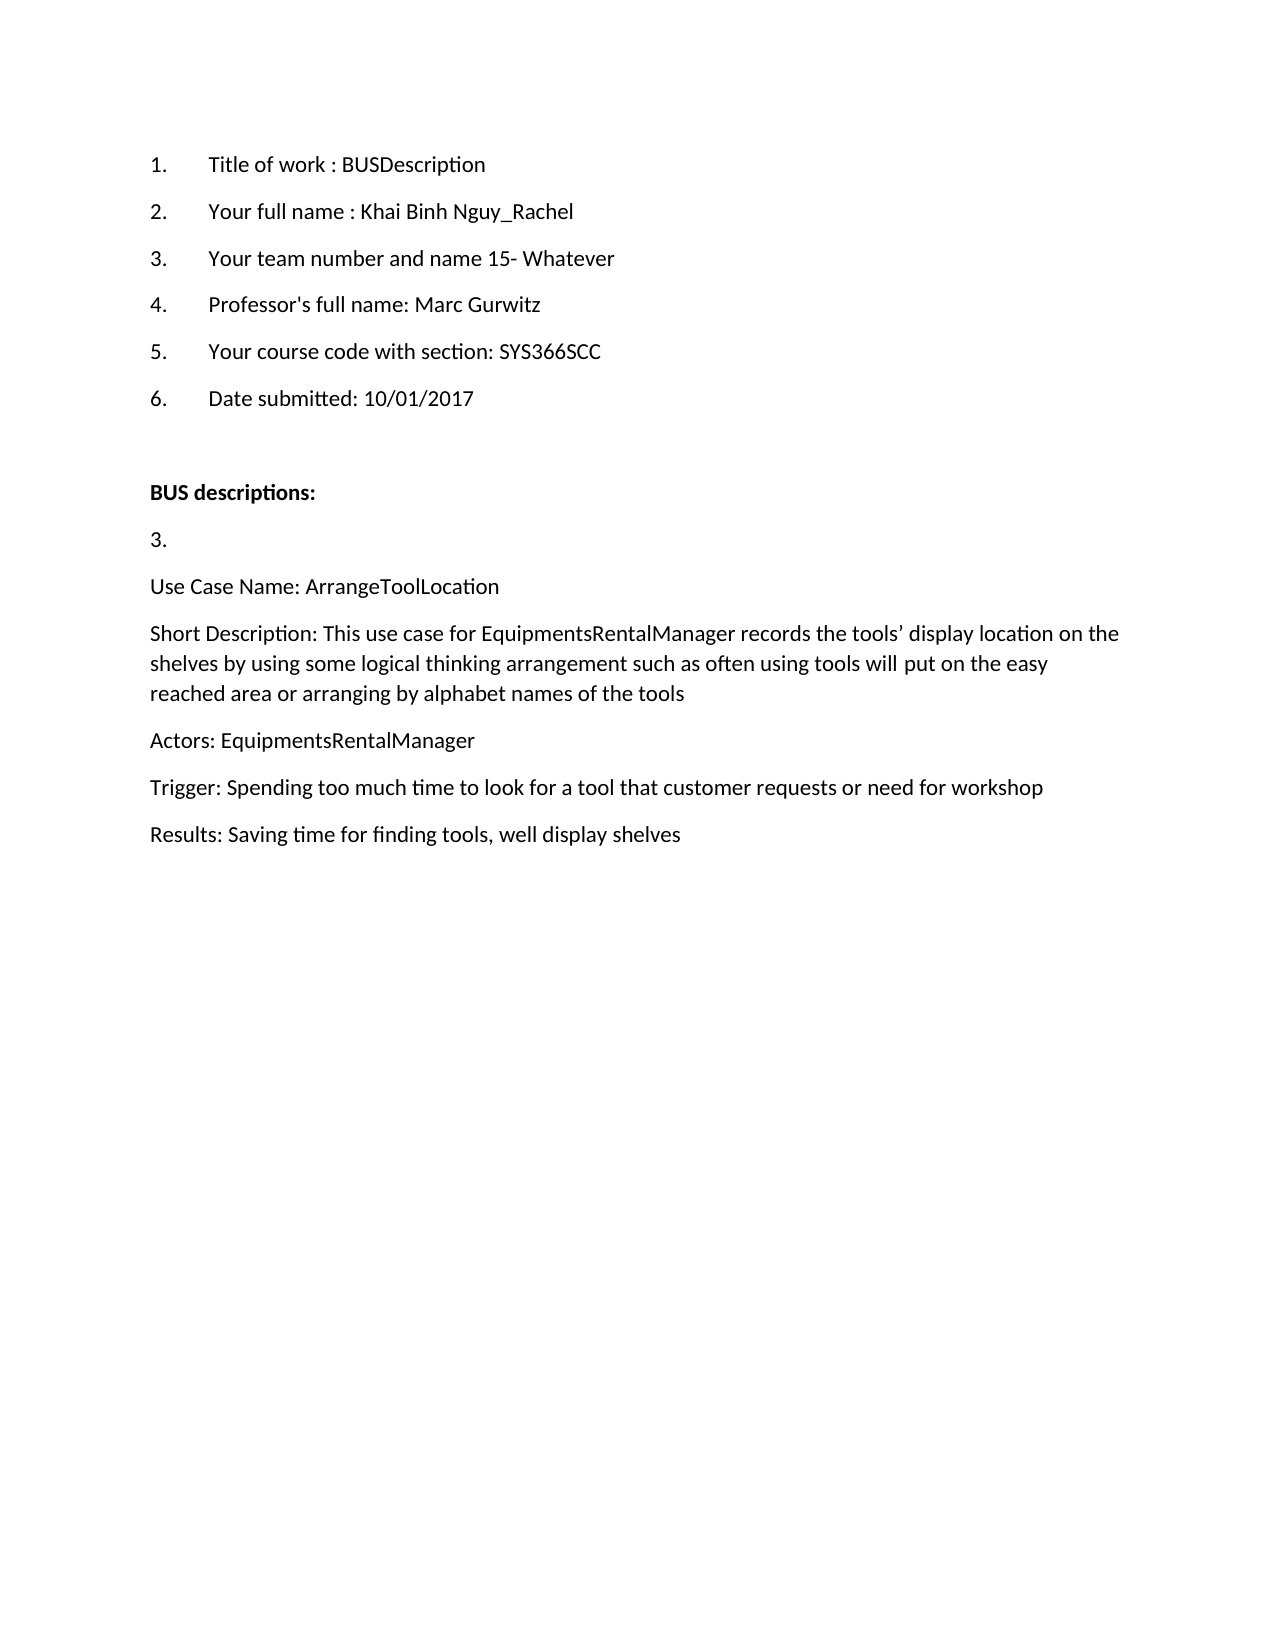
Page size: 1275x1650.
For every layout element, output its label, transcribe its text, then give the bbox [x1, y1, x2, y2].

text Actors: EquipmentsRentalManager [150, 726, 1125, 754]
text Trigger: Spending too much time to look for a tool that customer requests or need for workshop [150, 773, 1125, 801]
text 1. Title of work : BUSDescription [150, 150, 1125, 178]
text 6. Date submitted: 10/01/2017 [150, 384, 1125, 412]
text 4. Professor's full name: Marc Gurwitz [150, 291, 1125, 319]
text Results: Saving time for finding tools, well display shelves [150, 820, 1125, 848]
text 2. Your full name : Khai Binh Nguy_Rachel [150, 197, 1125, 225]
text 5. Your course code with section: SYS366SCC [150, 337, 1125, 366]
text Use Case Name: ArrangeToolLocation [150, 572, 1125, 600]
text BUS descriptions: [150, 478, 1125, 506]
text Short Description: This use case for EquipmentsRentalManager records the tools’ display location on the shelves by using some logical thinking arrangement such as often using tools will put on the easy reached area or arranging by alphabet names of the tools [150, 619, 1125, 707]
text 3. [150, 525, 1125, 553]
text 3. Your team number and name 15- Whatever [150, 244, 1125, 272]
